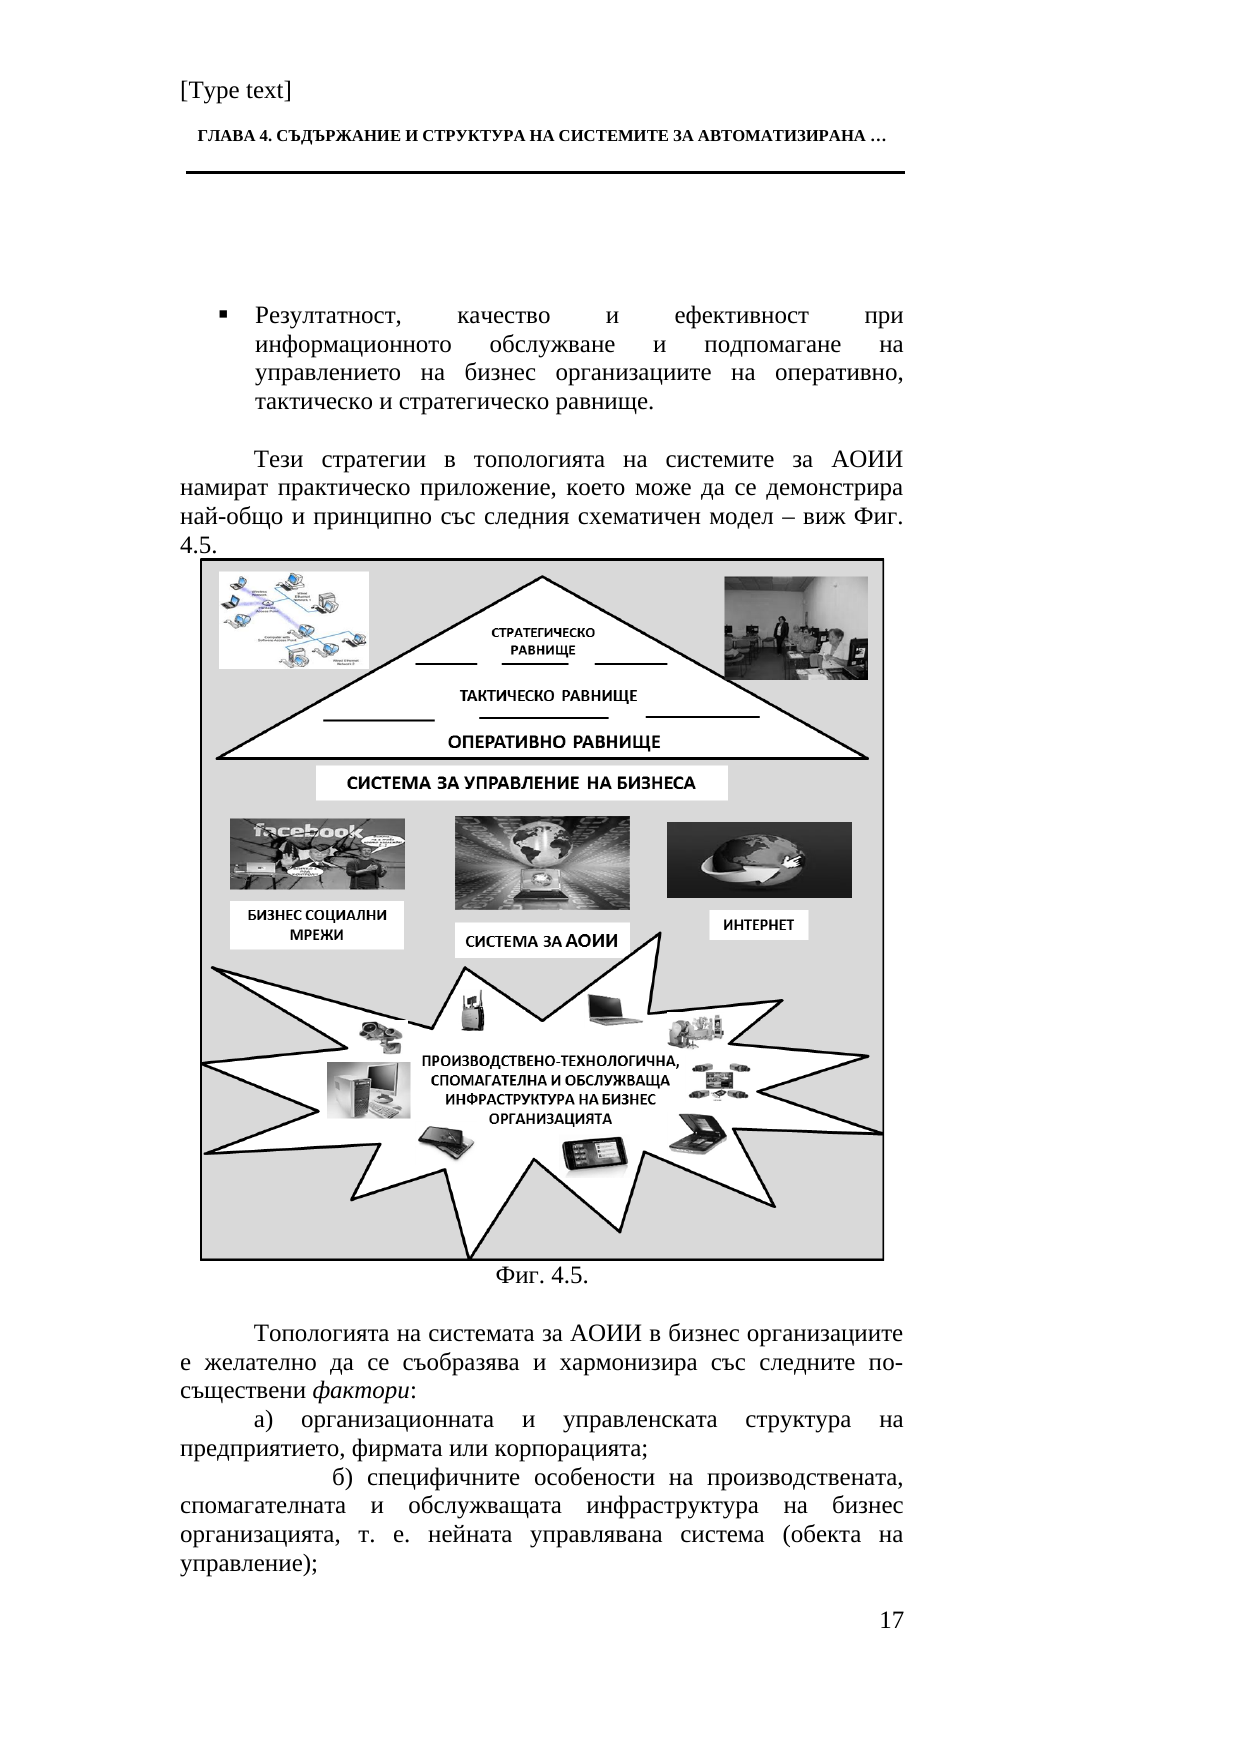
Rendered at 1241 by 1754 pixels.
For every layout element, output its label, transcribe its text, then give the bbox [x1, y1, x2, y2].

list Резултатност, качество и ефективност при информационното обслужване и подпомагане на управлението на бизнес организациите на оперативно, тактическо и стратегическо равнище. [217, 300, 904, 415]
text Топологията на системата за АОИИ в бизнес организациите е желателно да се съобразява и хармонизира със следните по-съществени фактори: [180, 1318, 904, 1404]
picture [200, 558, 885, 1261]
text б) специфичните особености на производствената, спомагателната и обслужващата инфраструктура на бизнес организацията, т. е. нейната управлявана система (обекта на управление); [180, 1462, 904, 1577]
text Тези стратегии в топологията на системите за АОИИ намират практическо приложение, което може да се демонстрира най-общо и принципно със следния схематичен модел – виж Фиг. 4.5. [180, 444, 904, 559]
text а) организационната и управленската структура на предприятието, фирмата или корпорацията; [180, 1404, 904, 1462]
text Фиг. 4.5. [180, 1260, 904, 1289]
